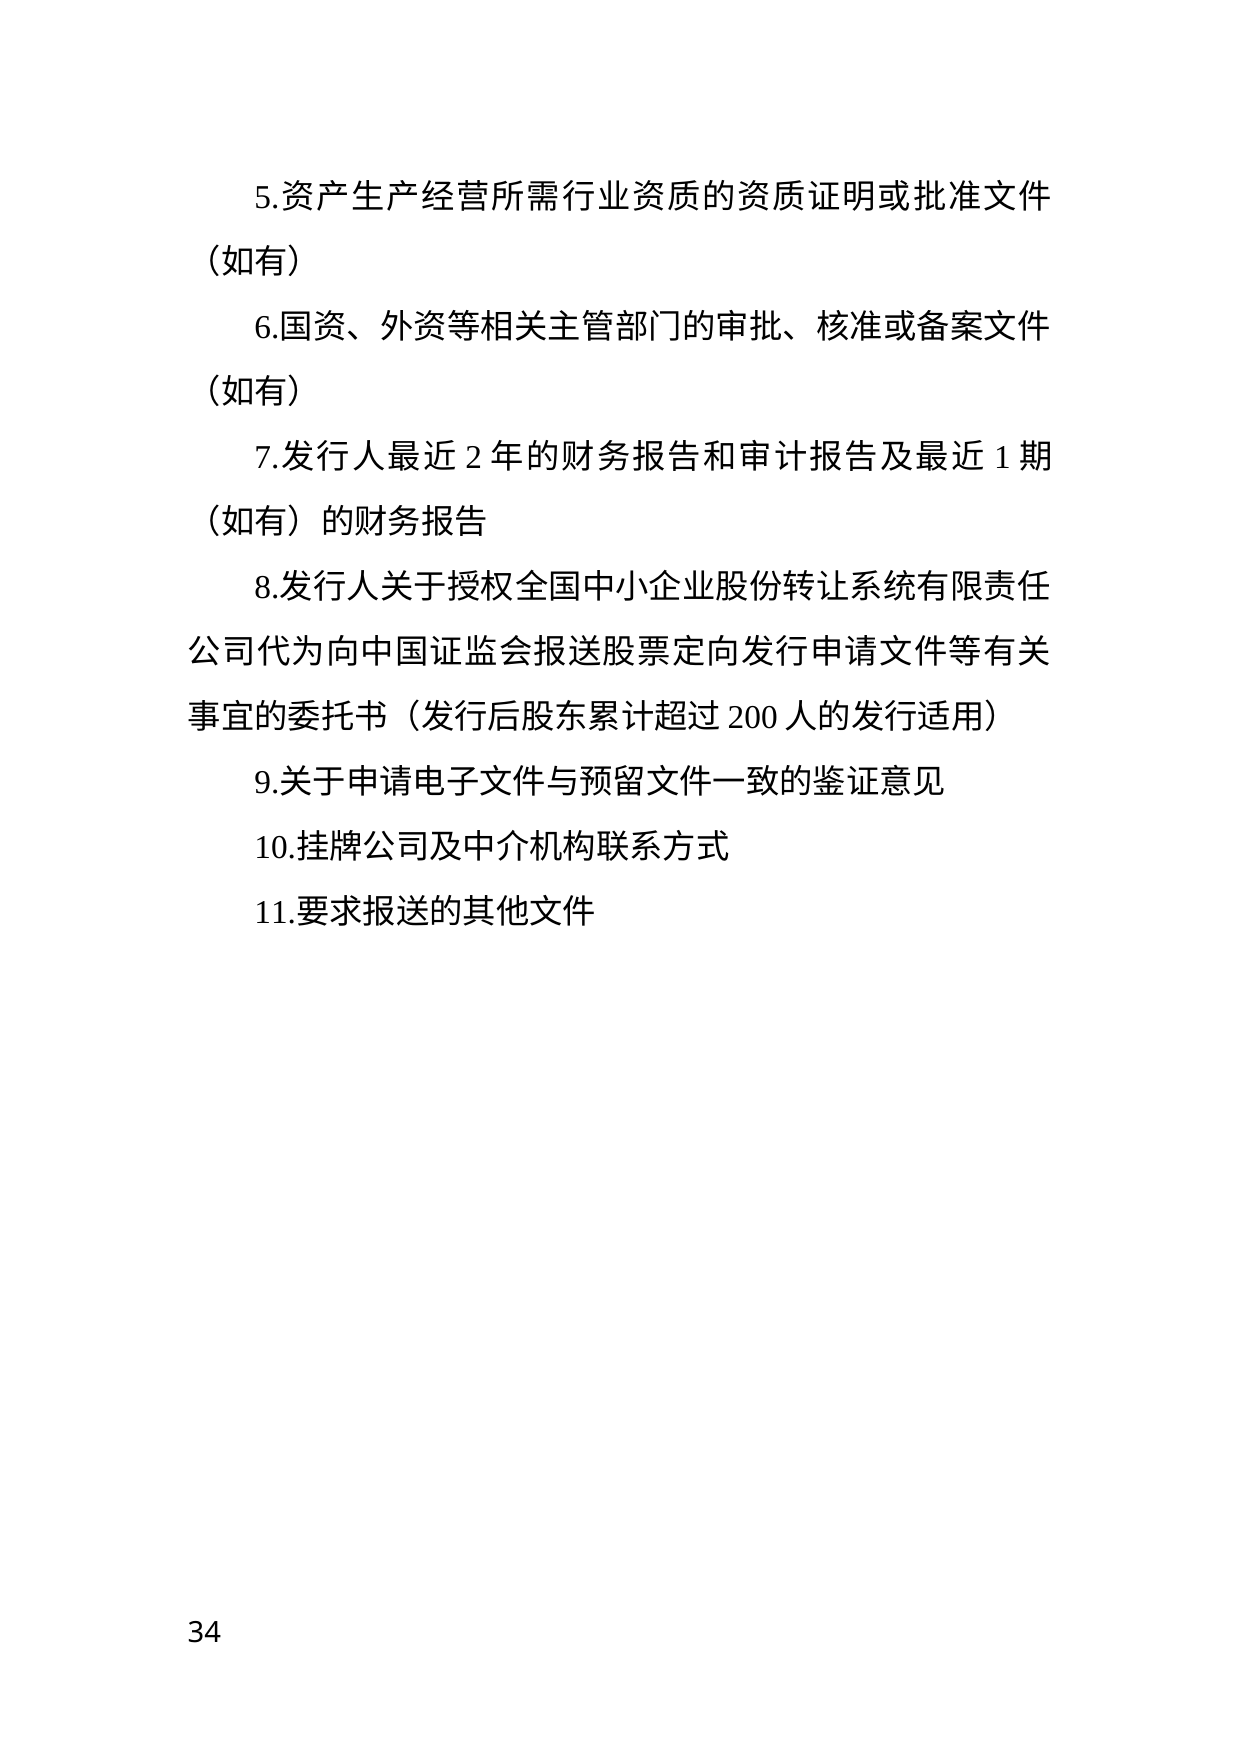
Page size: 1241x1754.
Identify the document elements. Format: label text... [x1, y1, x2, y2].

text 7.发行人最近2年的财务报告和审计报告及最近1期（如有）的财务报告 [187, 422, 1053, 552]
text 9.关于申请电子文件与预留文件一致的鉴证意见 [187, 747, 1053, 812]
text 8.发行人关于授权全国中小企业股份转让系统有限责任公司代为向中国证监会报送股票定向发行申请文件等有关事宜的委托书（发行后股东累计超过200人的发行适用） [187, 552, 1053, 747]
text 11.要求报送的其他文件 [187, 877, 1053, 942]
text 5.资产生产经营所需行业资质的资质证明或批准文件（如有） [187, 162, 1053, 292]
text 6.国资、外资等相关主管部门的审批、核准或备案文件（如有） [187, 292, 1053, 422]
text 10.挂牌公司及中介机构联系方式 [187, 812, 1053, 877]
